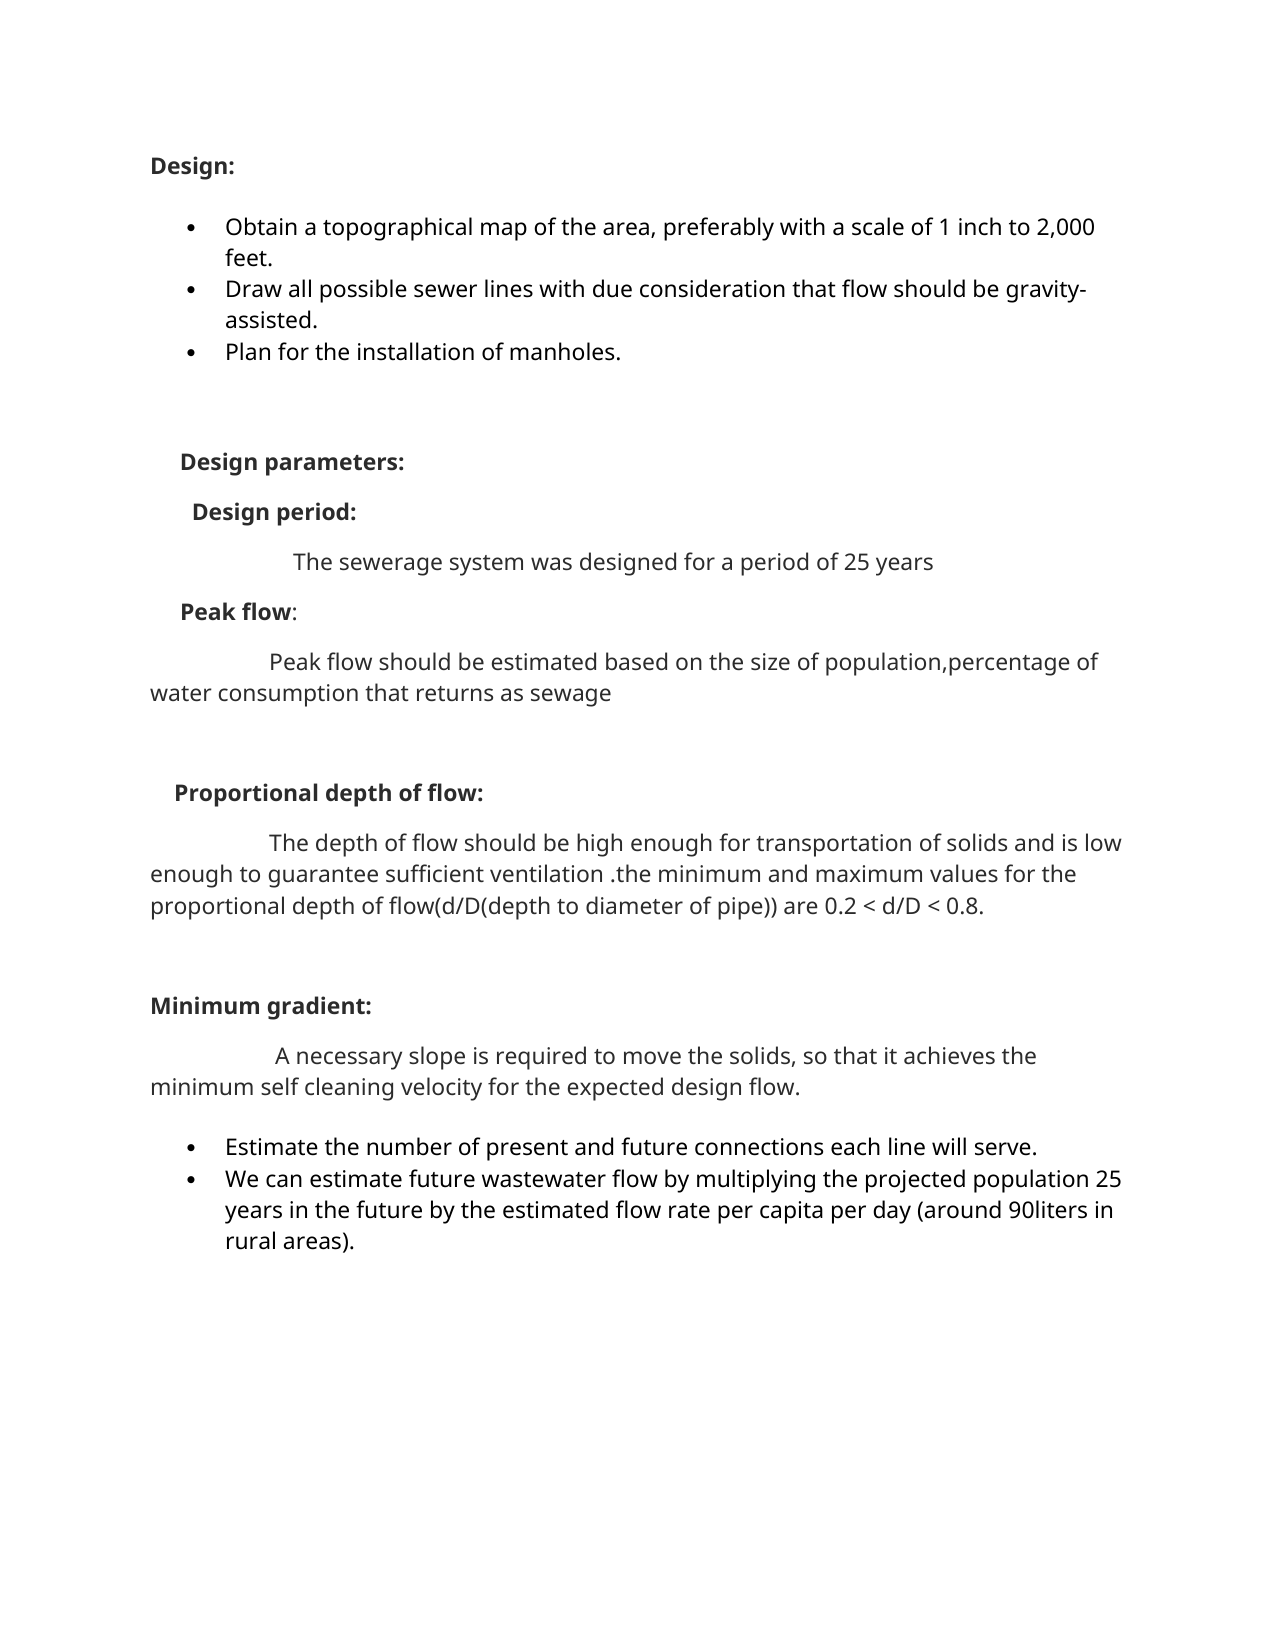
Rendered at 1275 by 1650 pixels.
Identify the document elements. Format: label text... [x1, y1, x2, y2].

text Peak flow: [150, 596, 1125, 627]
list We can estimate future wastewater flow by multiplying the projected population 25 years in the future by the estimated flow rate per capita per day (around 90liters in rural areas). [187, 1162, 1125, 1256]
text Design: [150, 150, 1125, 181]
text Design parameters: [150, 446, 1125, 477]
text Peak flow should be estimated based on the size of population,percentage of water consumption that returns as sewage [150, 646, 1125, 708]
text The sewerage system was designed for a period of 25 years [150, 546, 1125, 577]
text Proportional depth of flow: [150, 777, 1125, 808]
text Minimum gradient: [150, 989, 1125, 1021]
text The depth of flow should be high enough for transportation of solids and is low enough to guarantee sufficient ventilation .the minimum and maximum values for the proportional depth of flow(d/D(depth to diameter of pipe)) are 0.2 < d/D < 0.8. [150, 827, 1125, 921]
list Draw all possible sewer lines with due consideration that flow should be gravity-assisted. [187, 273, 1125, 335]
list Estimate the number of present and future connections each line will serve. [187, 1131, 1125, 1162]
list Plan for the installation of manholes. [187, 335, 1125, 367]
list Obtain a topographical map of the area, preferably with a scale of 1 inch to 2,000 feet. [187, 210, 1125, 273]
text A necessary slope is required to move the solids, so that it achieves the minimum self cleaning velocity for the expected design flow. [150, 1039, 1125, 1102]
text Design period: [150, 496, 1125, 527]
